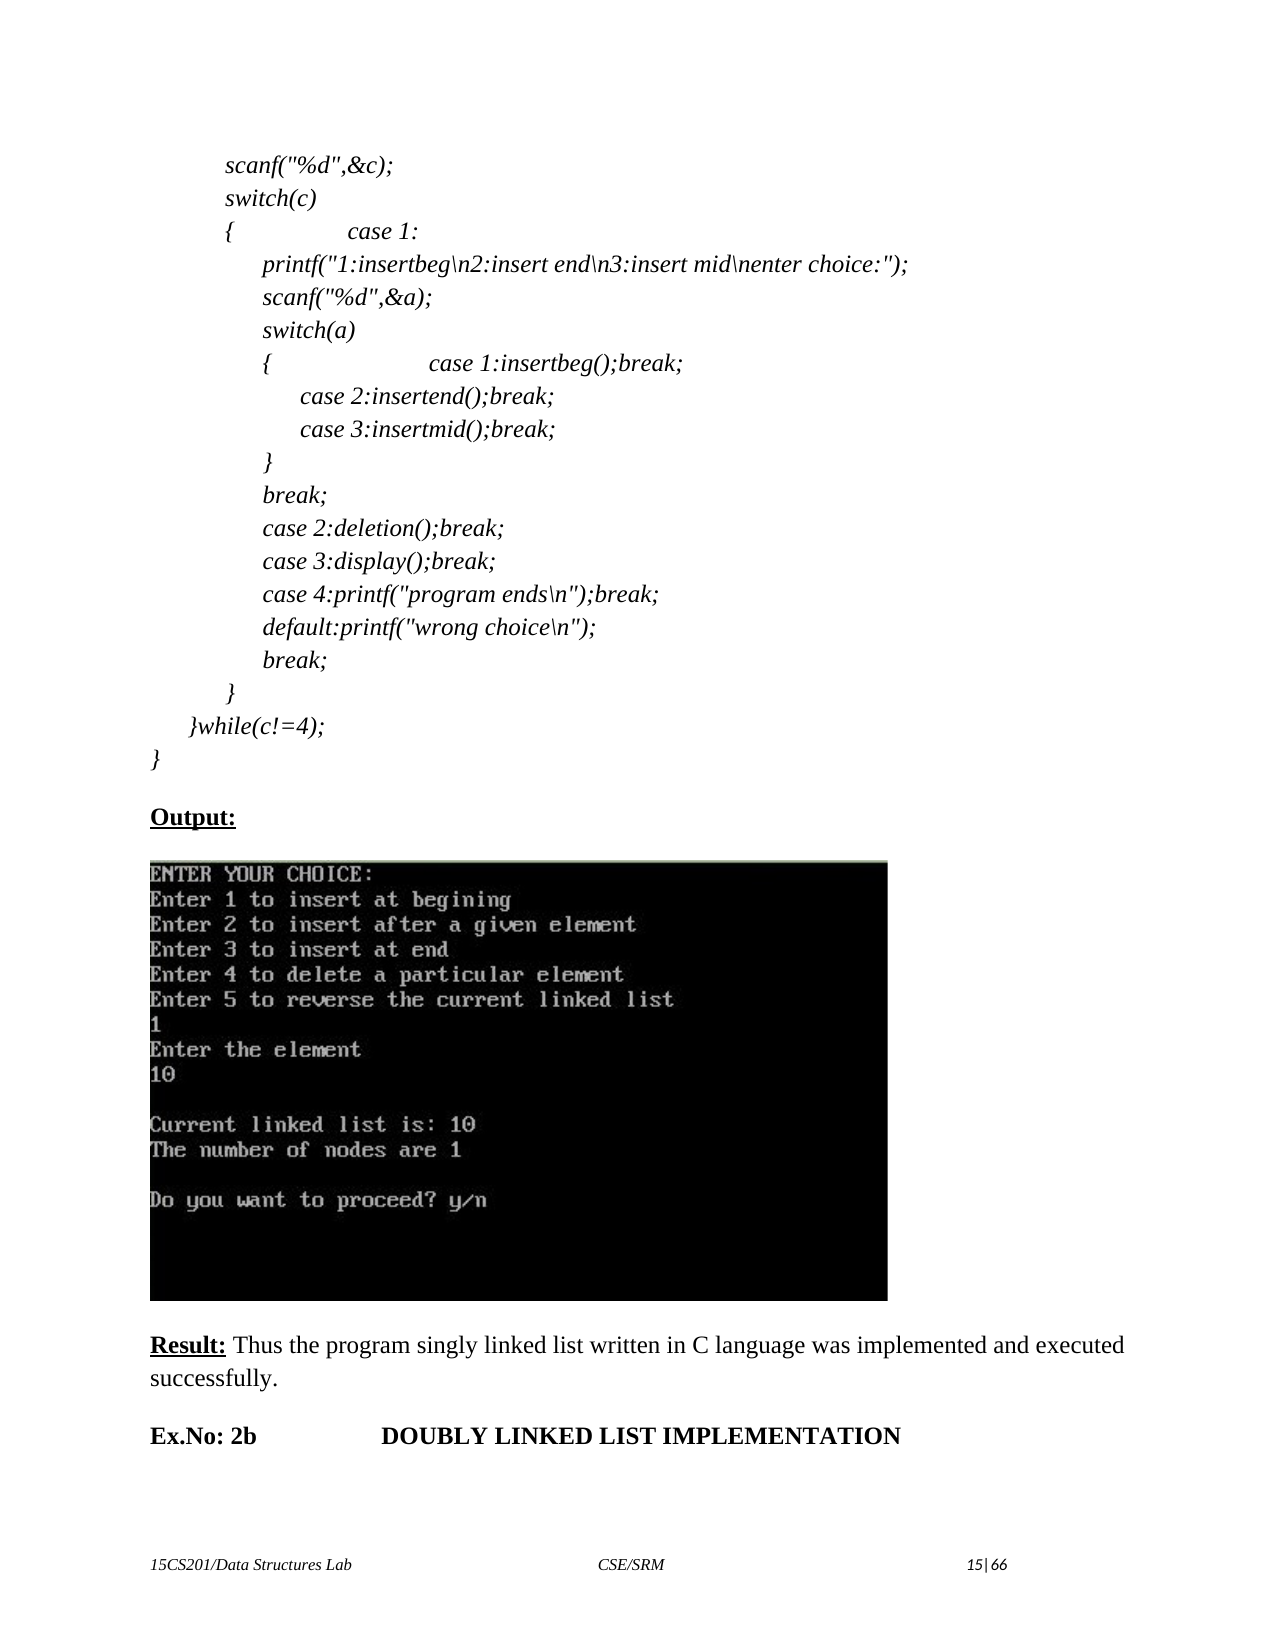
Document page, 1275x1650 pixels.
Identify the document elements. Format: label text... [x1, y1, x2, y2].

text switch(c) [150, 183, 1125, 212]
text case 3:display();break; [150, 546, 1125, 575]
text break; [150, 480, 1125, 509]
text case 2:insertend();break; [150, 381, 1125, 410]
text } [150, 744, 1125, 773]
text { case 1:insertbeg();break; [150, 348, 1125, 377]
text { case 1: [150, 216, 1125, 245]
text scanf("%d",&a); [150, 282, 1125, 311]
text Result: Thus the program singly linked list written in C language was implemented and executed successfully. [150, 1330, 1125, 1392]
text case 2:deletion();break; [150, 513, 1125, 542]
text }while(c!=4); [150, 711, 1125, 740]
text printf("1:insertbeg\n2:insert end\n3:insert mid\nenter choice:"); [150, 249, 1125, 278]
text Output: [150, 802, 1125, 831]
text Ex.No: 2b DOUBLY LINKED LIST IMPLEMENTATION [150, 1421, 1125, 1450]
picture [150, 860, 888, 1301]
text break; [150, 645, 1125, 674]
text scanf("%d",&c); [150, 150, 1125, 179]
text case 3:insertmid();break; [150, 414, 1125, 443]
text } [150, 678, 1125, 707]
text default:printf("wrong choice\n"); [150, 612, 1125, 641]
text case 4:printf("program ends\n");break; [150, 579, 1125, 608]
text } [150, 447, 1125, 476]
text switch(a) [150, 315, 1125, 344]
